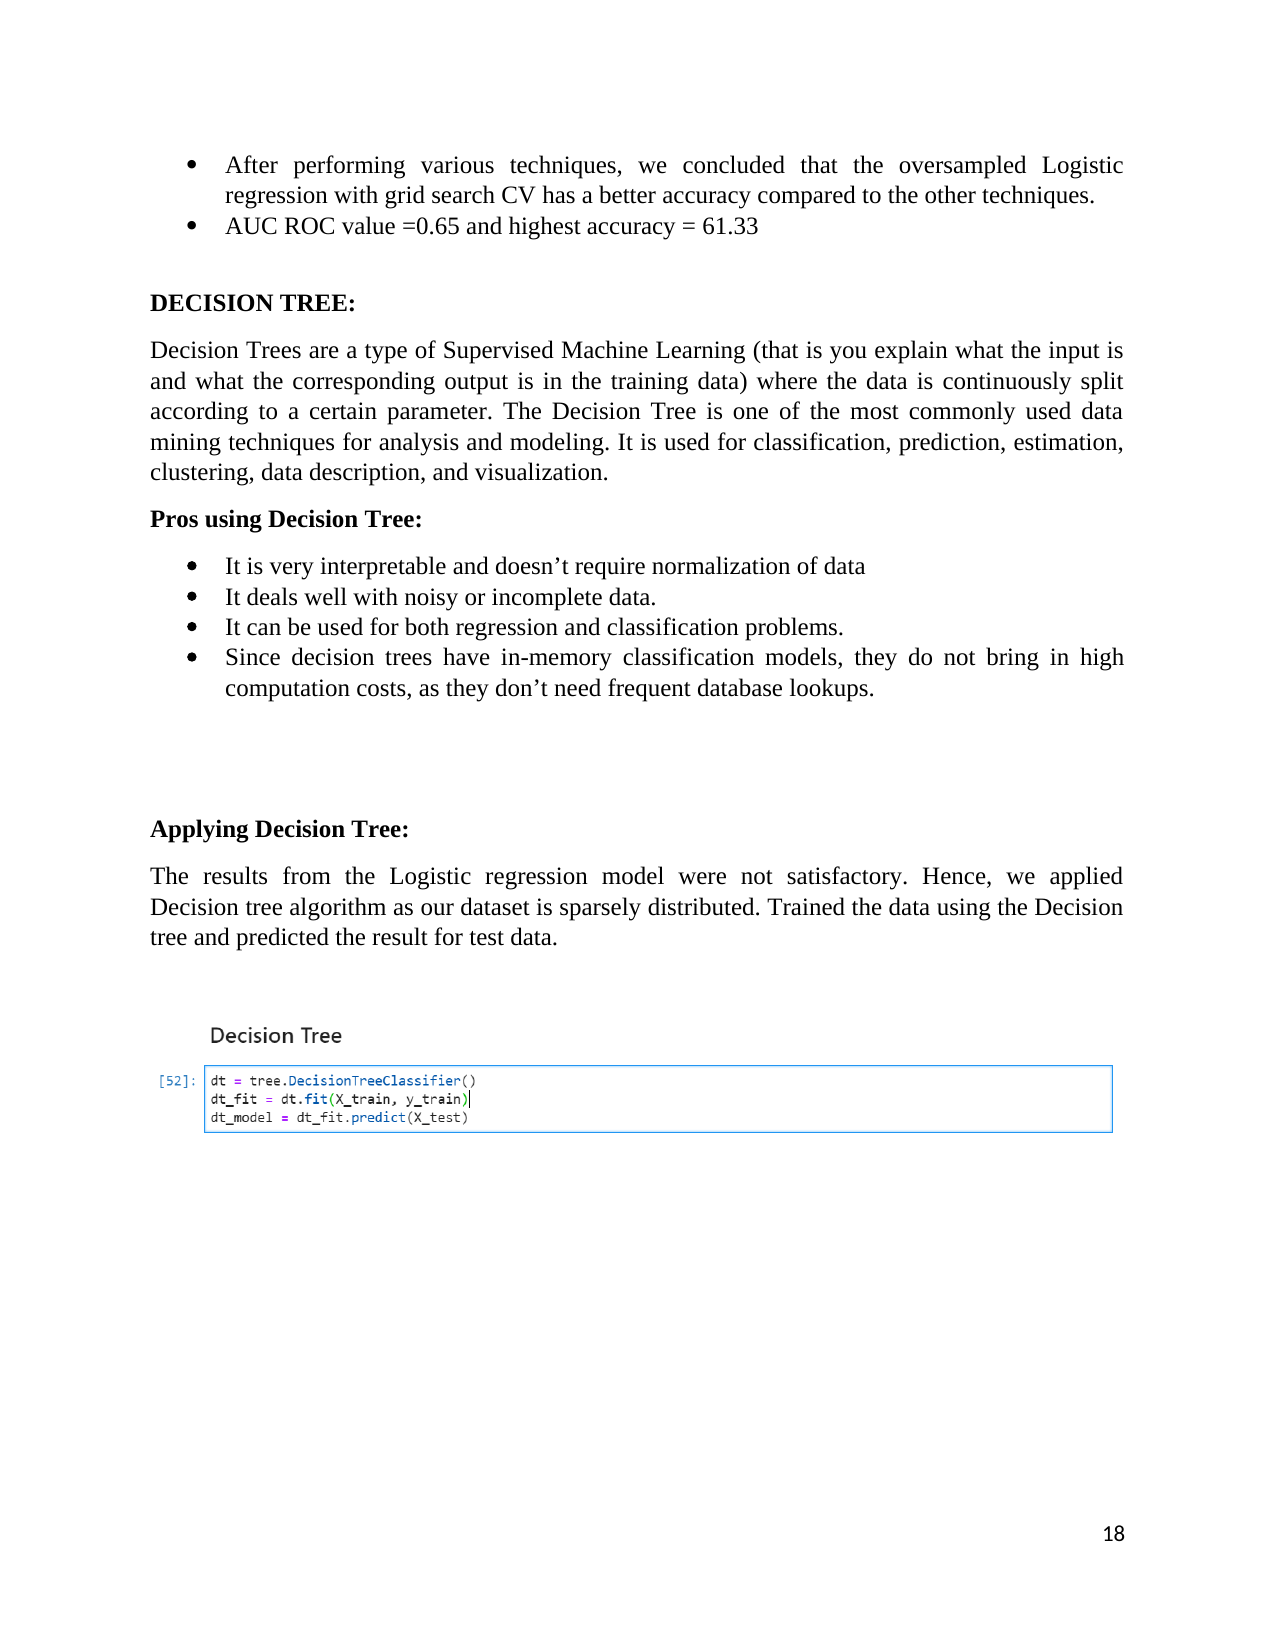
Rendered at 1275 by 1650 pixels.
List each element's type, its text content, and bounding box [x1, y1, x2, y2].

list Since decision trees have in-memory classification models, they do not bring in high computation costs, as they don’t need frequent database lookups. [187, 642, 1125, 702]
text Applying Decision Tree: [150, 814, 1125, 843]
list It is very interpretable and doesn’t require normalization of data [187, 551, 1125, 580]
text DECISION TREE: [150, 288, 1125, 317]
text Decision Trees are a type of Supervised Machine Learning (that is you explain what the input is and what the corresponding output is in the training data) where the data is continuously split according to a certain parameter. The Decision Tree is one of the most commonly used data mining techniques for analysis and modeling. It is used for classification, prediction, estimation, clustering, data description, and visualization. [150, 335, 1125, 486]
text The results from the Logistic regression model were not satisfactory. Hence, we applied Decision tree algorithm as our dataset is sparsely distributed. Trained the data using the Decision tree and predicted the result for test data. [150, 861, 1125, 951]
list After performing various techniques, we concluded that the oversampled Logistic regression with grid search CV has a better accuracy compared to the other techniques. [187, 150, 1125, 209]
list It can be used for both regression and classification problems. [187, 612, 1125, 641]
list AUC ROC value =0.65 and highest accuracy = 61.33 [187, 211, 1125, 239]
picture [150, 1016, 1125, 1146]
text Pros using Decision Tree: [150, 504, 1125, 533]
list It deals well with noisy or incomplete data. [187, 582, 1125, 610]
